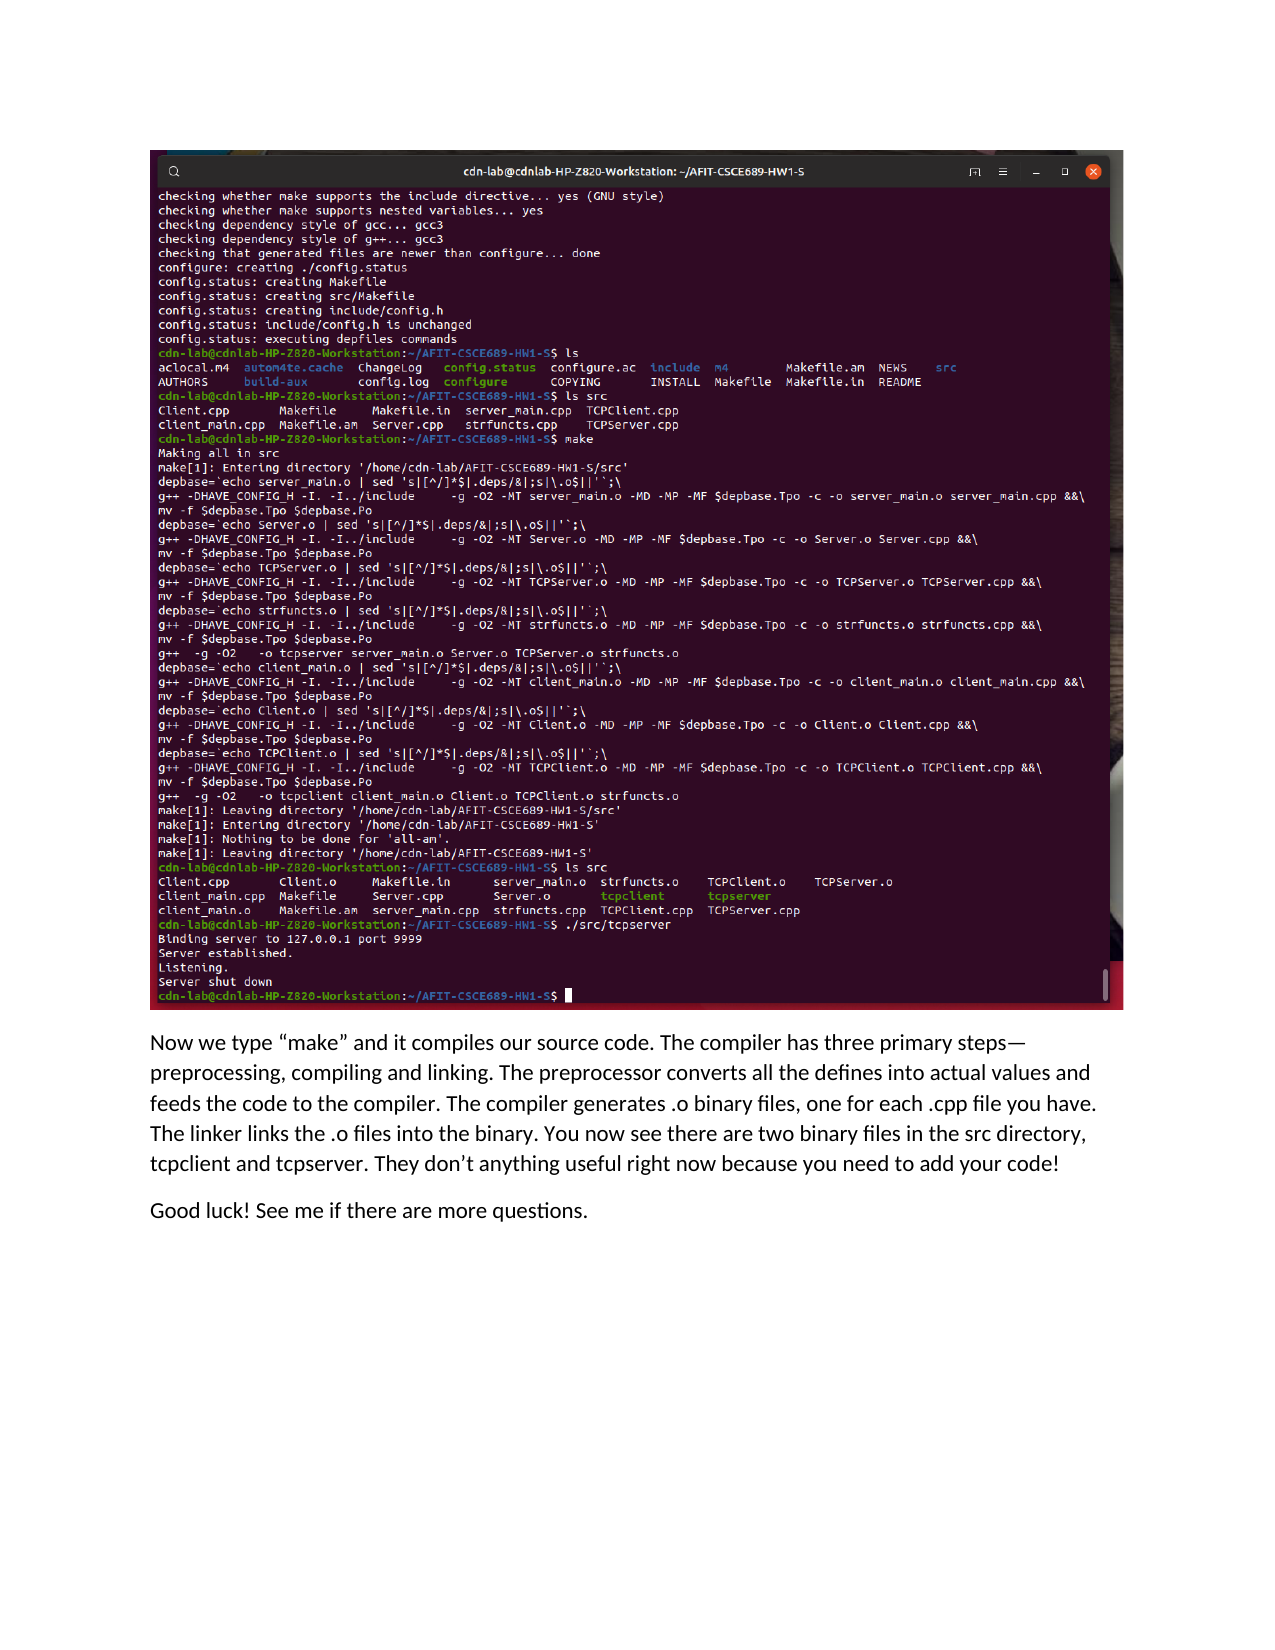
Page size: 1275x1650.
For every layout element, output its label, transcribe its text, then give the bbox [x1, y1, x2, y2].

text Now we type “make” and it compiles our source code. The compiler has three primary steps—preprocessing, compiling and linking. The preprocessor converts all the defines into actual values and feeds the code to the compiler. The compiler generates .o binary files, one for each .cpp file you have. The linker links the .o files into the binary. You now see there are two binary files in the src directory, tcpclient and tcpserver. They don’t anything useful right now because you need to add your code! [150, 1028, 1125, 1177]
text Good luck! See me if there are more questions. [150, 1196, 1125, 1224]
picture [150, 150, 1124, 1010]
